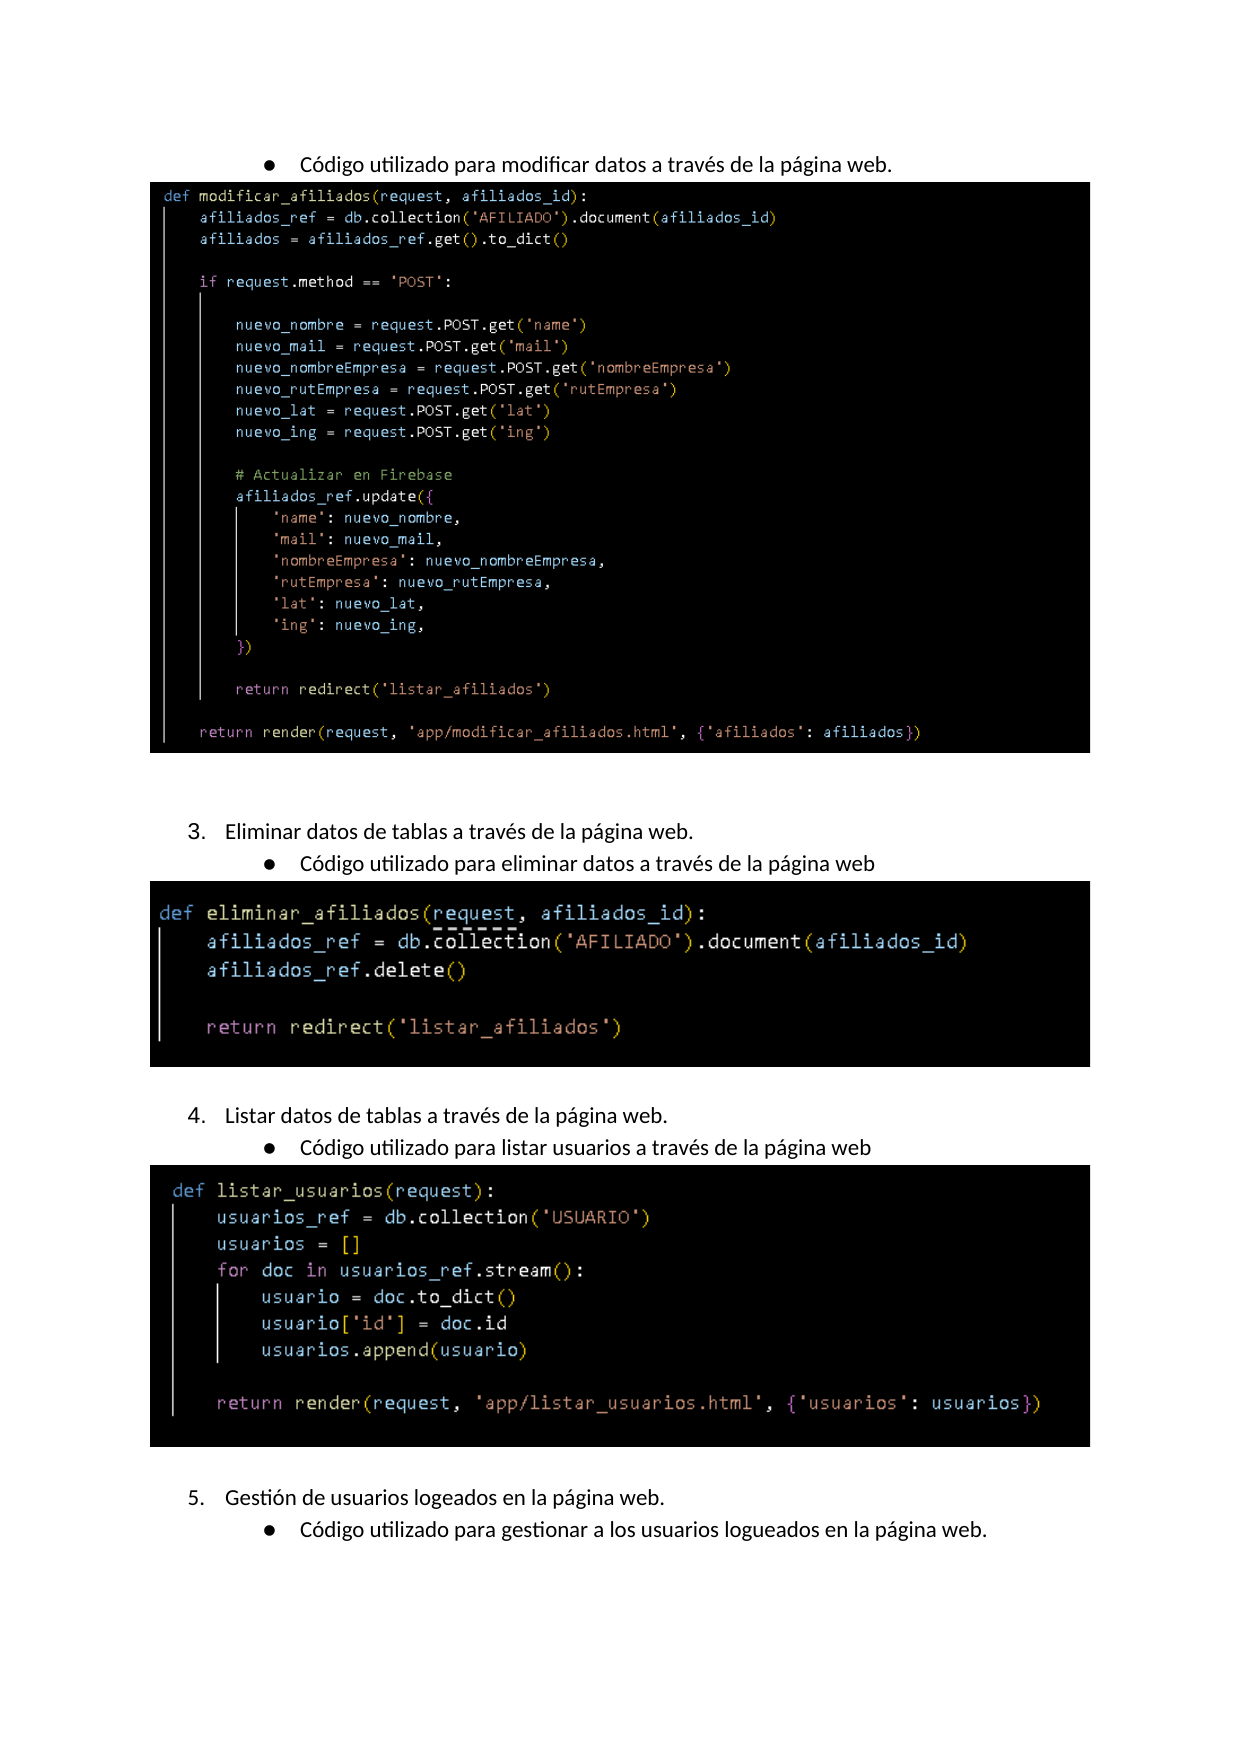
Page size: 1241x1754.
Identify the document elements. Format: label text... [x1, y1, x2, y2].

picture [150, 881, 1091, 1067]
picture [150, 1165, 1091, 1447]
picture [150, 182, 1091, 753]
list Código utilizado para eliminar datos a través de la página web [262, 849, 1090, 877]
list Código utilizado para modificar datos a través de la página web. [262, 150, 1090, 178]
list Código utilizado para gestionar a los usuarios logueados en la página web. [262, 1515, 1090, 1543]
list Código utilizado para listar usuarios a través de la página web [262, 1133, 1090, 1161]
list Eliminar datos de tablas a través de la página web. [187, 817, 1090, 845]
list Listar datos de tablas a través de la página web. [187, 1101, 1090, 1129]
list Gestión de usuarios logeados en la página web. [187, 1483, 1090, 1511]
